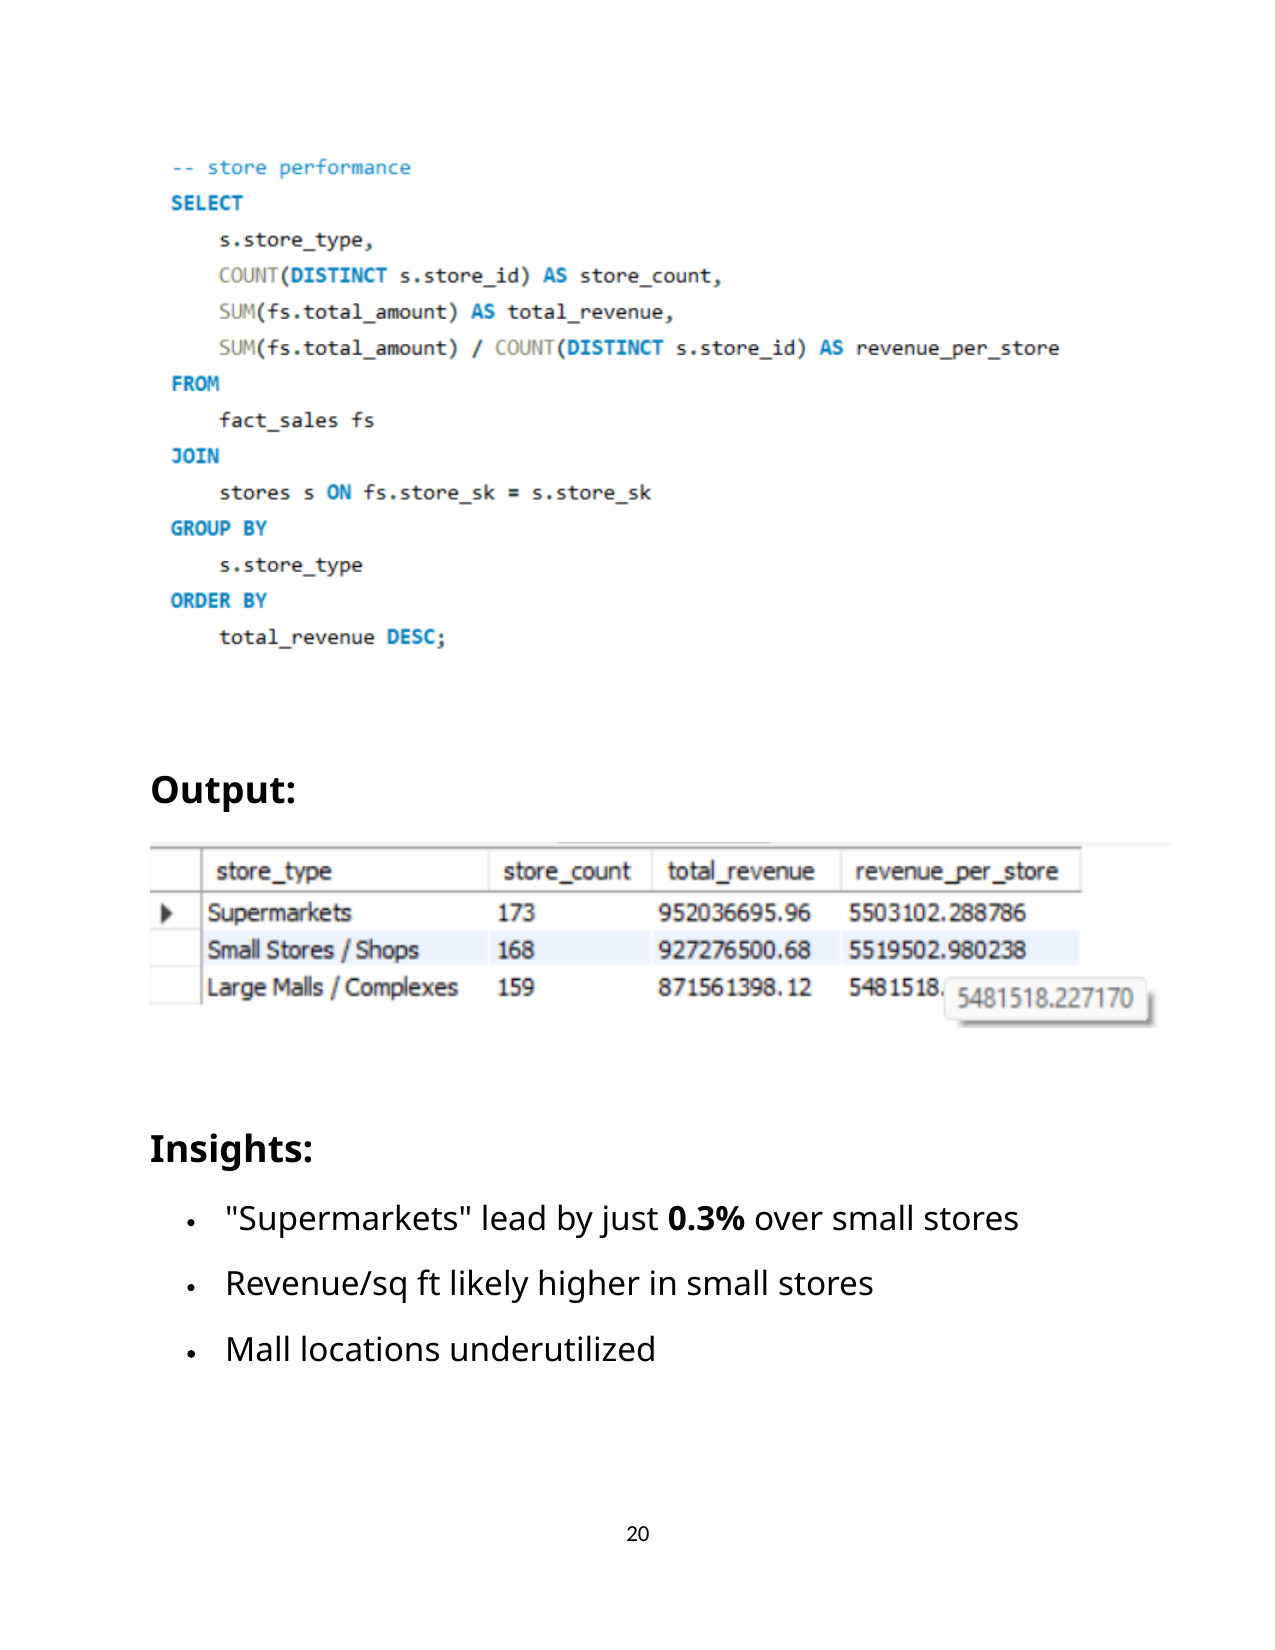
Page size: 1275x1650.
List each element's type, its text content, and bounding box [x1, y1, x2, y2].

picture [150, 842, 1172, 1028]
text Insights: [150, 1123, 1125, 1174]
picture [150, 150, 1275, 672]
text "Supermarkets" lead by just 0.3% over small stores [187, 1194, 1125, 1240]
text Output: [150, 764, 1125, 815]
text Revenue/sq ft likely higher in small stores [187, 1260, 1125, 1305]
text Mall locations underutilized [187, 1326, 1125, 1371]
